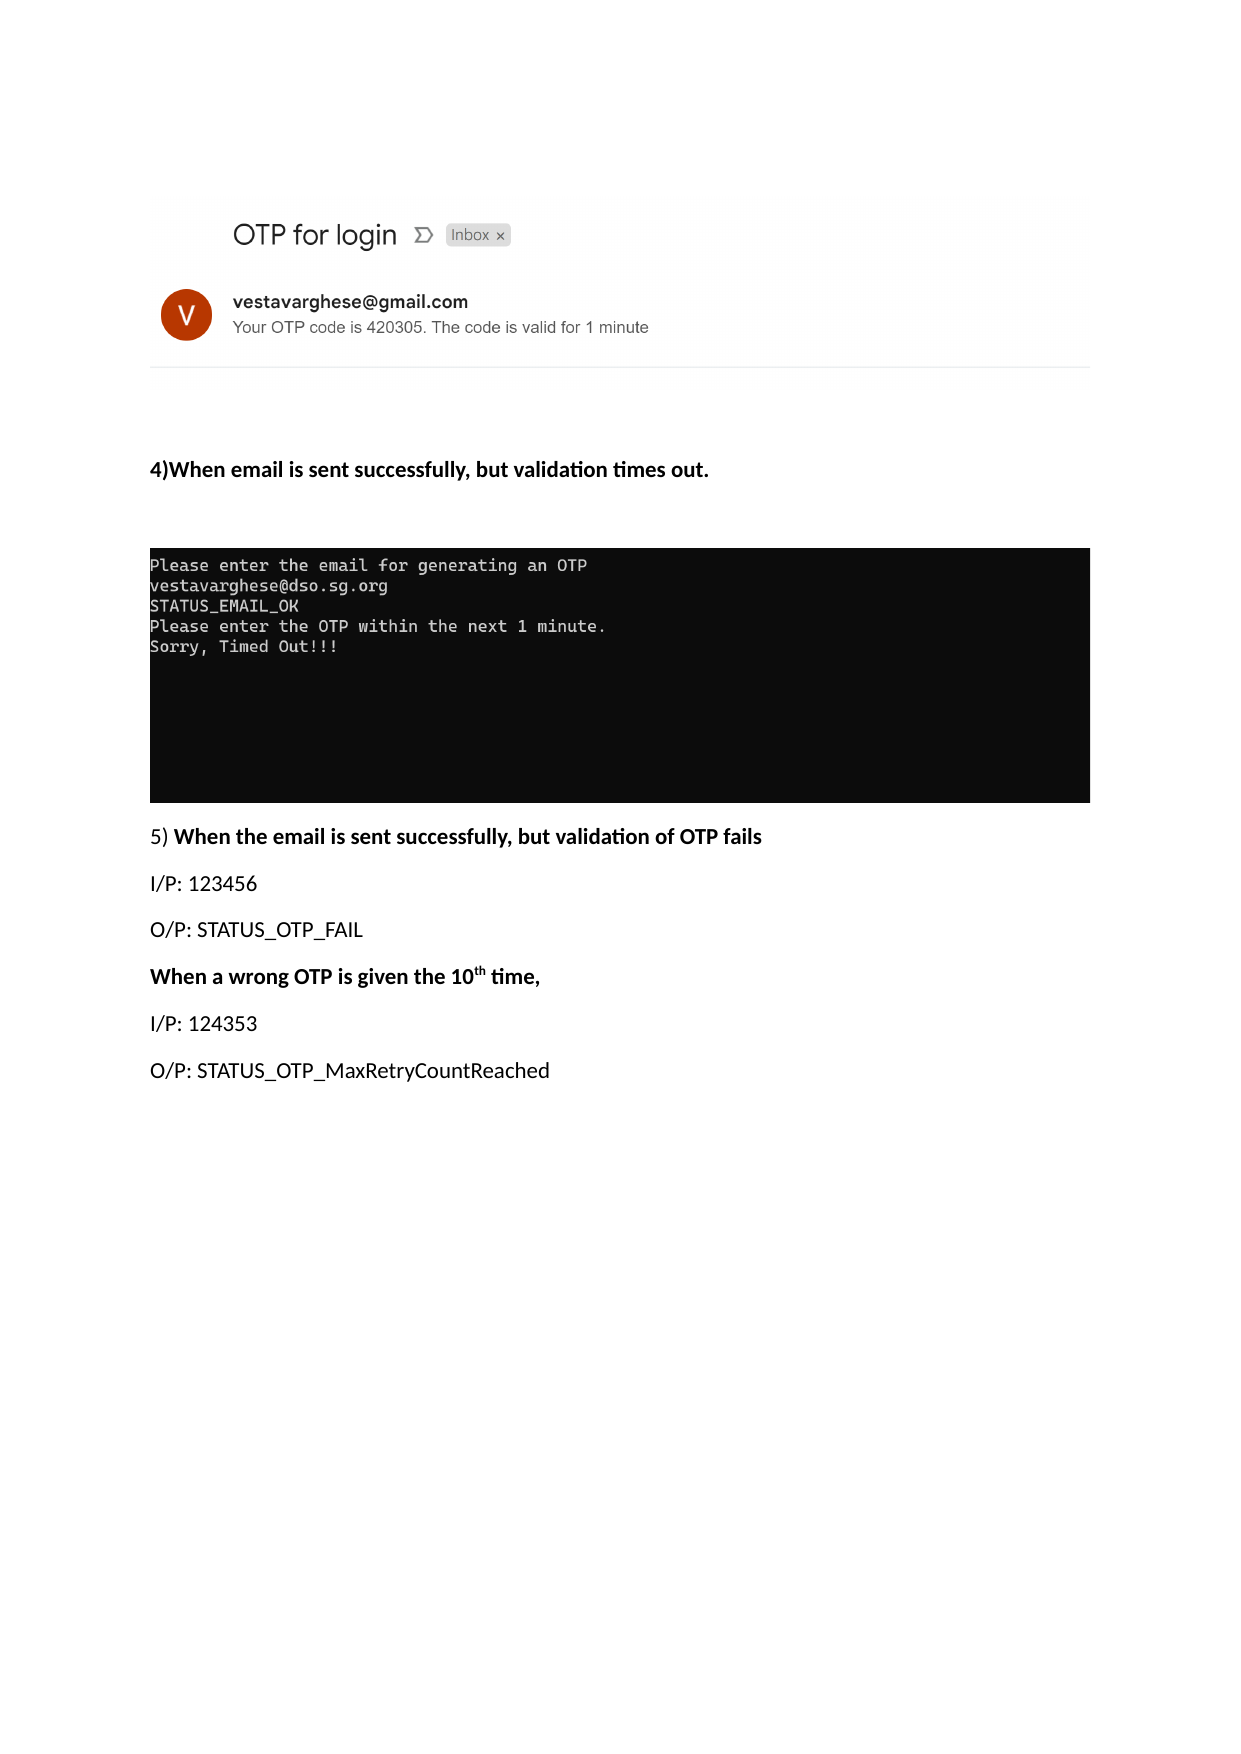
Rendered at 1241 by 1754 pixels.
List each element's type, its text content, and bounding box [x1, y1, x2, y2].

text When a wrong OTP is given the 10th time, [150, 962, 1090, 990]
text I/P: 123456 [150, 869, 1090, 897]
picture [150, 548, 1091, 803]
picture [150, 196, 1091, 390]
text O/P: STATUS_OTP_MaxRetryCountReached [150, 1056, 1090, 1084]
text 4)When email is sent successfully, but validation times out. [150, 455, 1090, 483]
text O/P: STATUS_OTP_FAIL [150, 916, 1090, 943]
text 5) When the email is sent successfully, but validation of OTP fails [150, 822, 1090, 850]
text I/P: 124353 [150, 1009, 1090, 1037]
